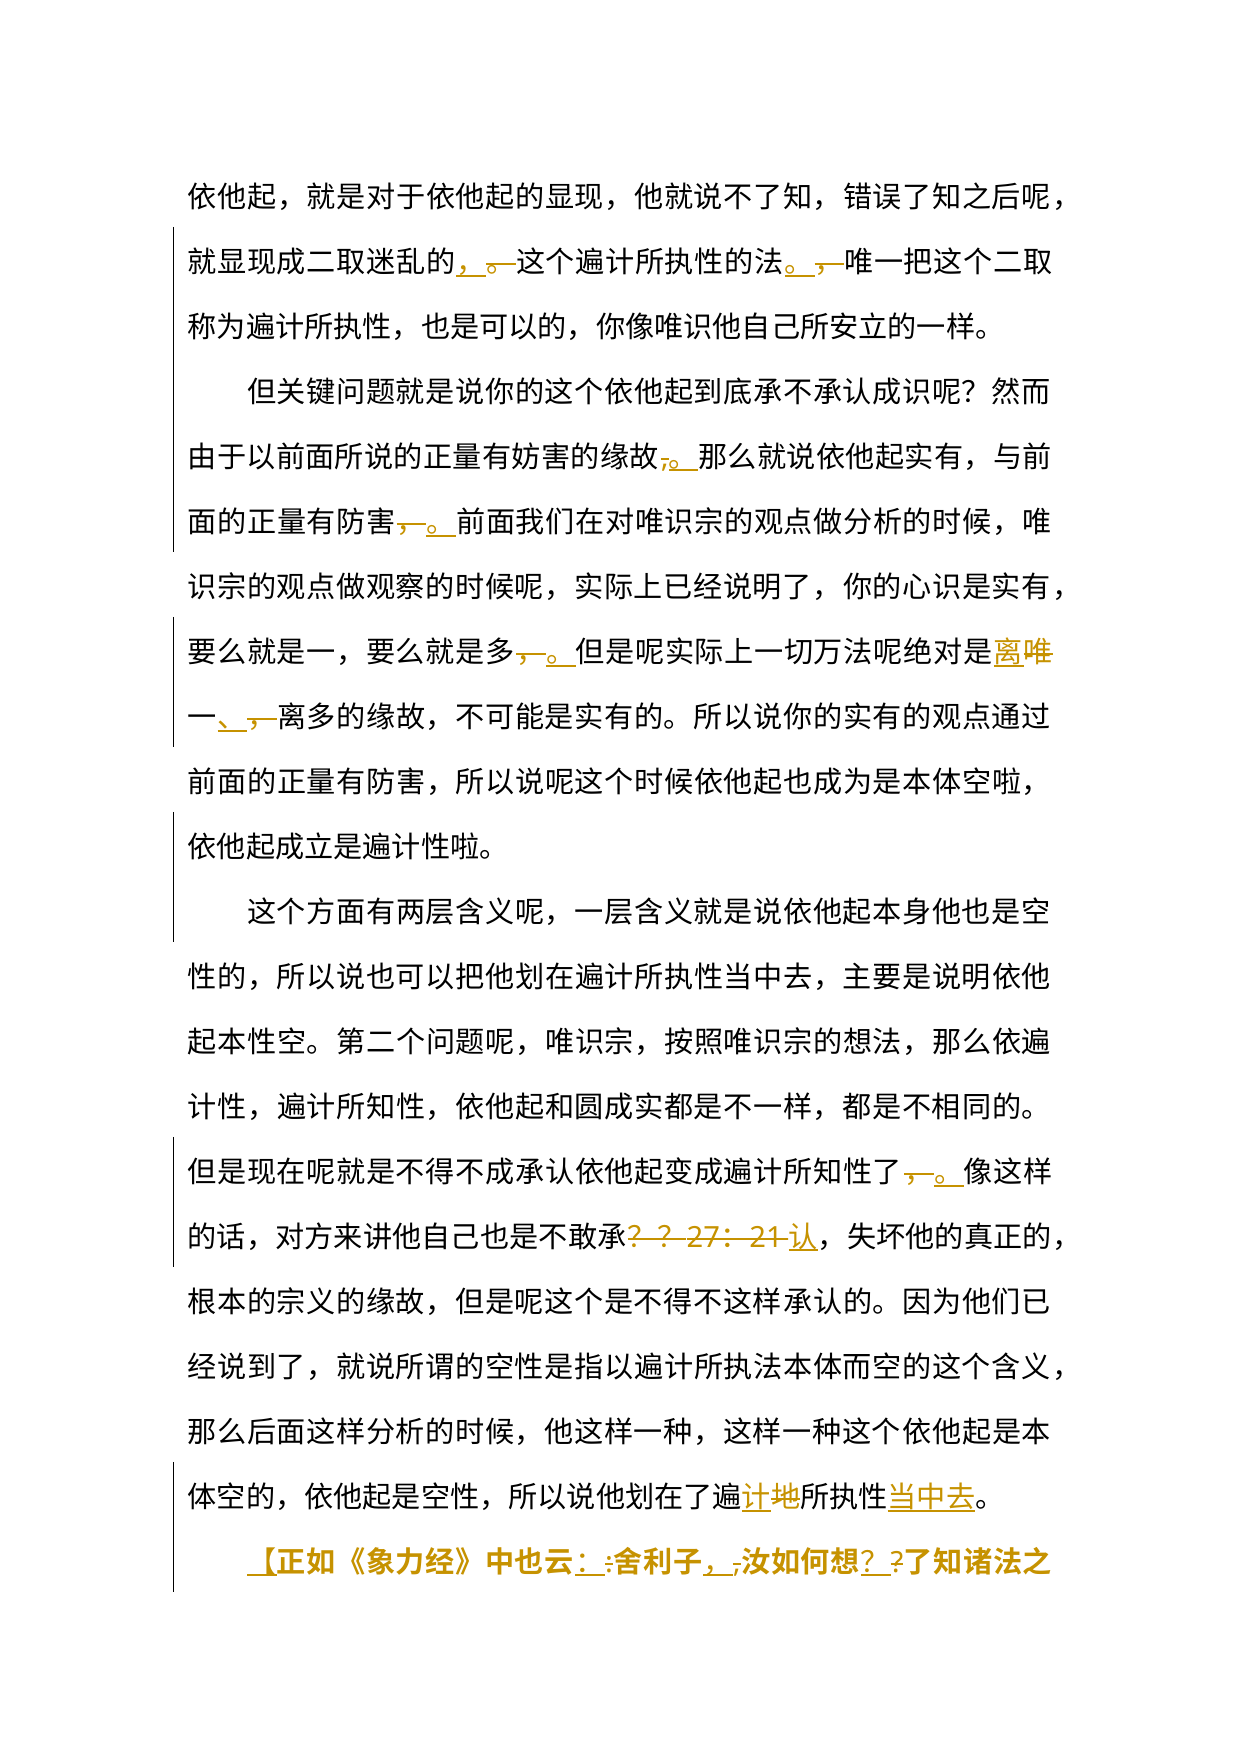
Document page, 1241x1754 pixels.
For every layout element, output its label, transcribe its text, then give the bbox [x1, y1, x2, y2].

text 这个方面有两层含义呢，一层含义就是说依他起本身他也是空性的，所以说也可以把他划在遍计所执性当中去，主要是说明依他起本性空。第二个问题呢，唯识宗，按照唯识宗的想法，那么依遍计性，遍计所知性，依他起和圆成实都是不一样，都是不相同的。但是现在呢就是不得不成承认依他起变成遍计所知性了像这样的话，对方来讲他自己也是不敢承，失坏他的真正的，根本的宗义的缘故，但是呢这个是不得不这样承认的。因为他们已经说到了，就说所谓的空性是指以遍计所执法本体而空的这个含义，那么后面这样分析的时候，他这样一种，这样一种这个依他起是本体空的，依他起是空性，所以说他划在了遍所执性。 [187, 877, 1053, 1527]
text 但关键问题就是说你的这个依他起到底承不承认成识呢？然而由于以前面所说的正量有妨害的缘故那么就说依他起实有，与前面的正量有防害前面我们在对唯识宗的观点做分析的时候，唯识宗的观点做观察的时候呢，实际上已经说明了，你的心识是实有，要么就是一，要么就是多但是呢实际上一切万法呢绝对是一离多的缘故，不可能是实有的。所以说你的实有的观点通过前面的正量有防害，所以说呢这个时候依他起也成为是本体空啦，依他起成立是遍计性啦。 [187, 357, 1053, 877]
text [187, 1527, 1053, 1592]
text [187, 162, 1053, 357]
